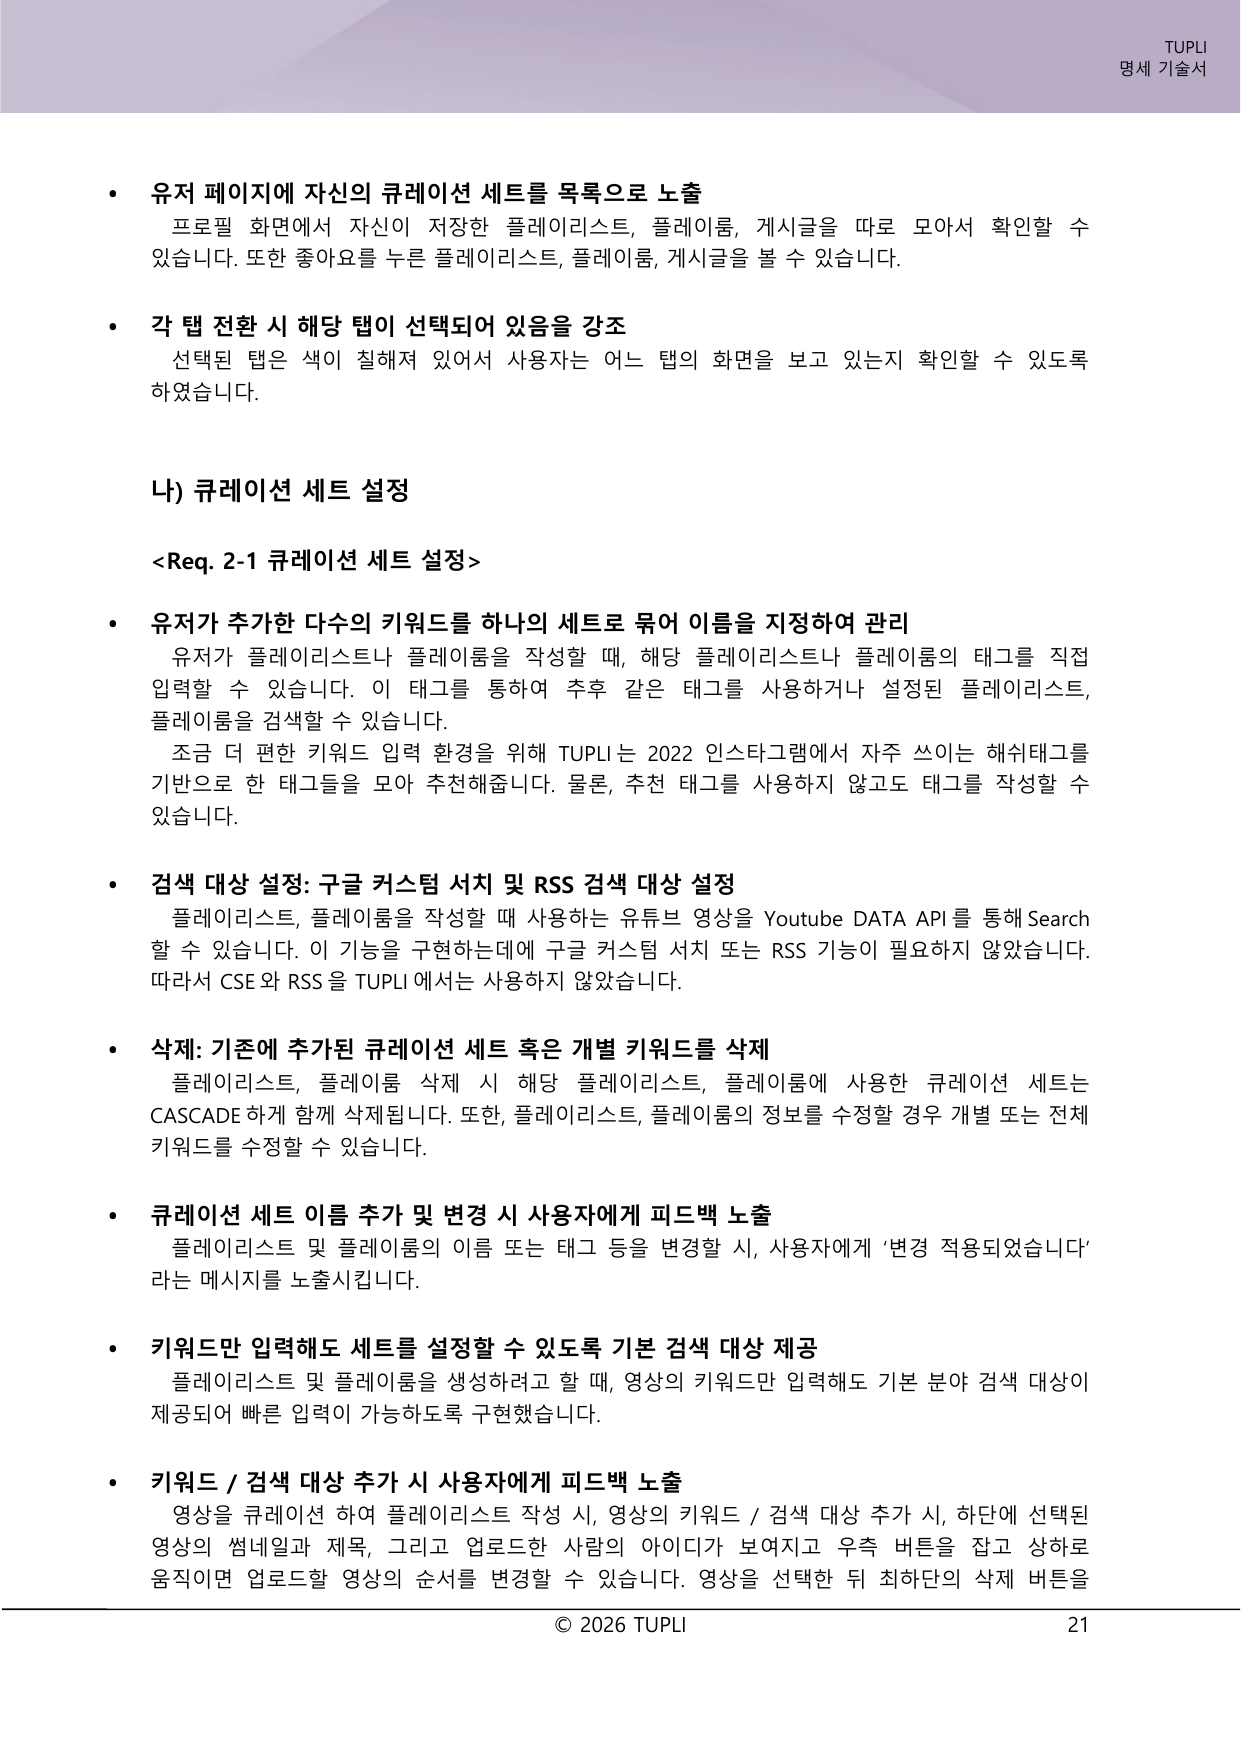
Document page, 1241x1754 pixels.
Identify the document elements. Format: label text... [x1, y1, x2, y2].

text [150, 1501, 1090, 1592]
list 큐레이션 세트 이름 추가 및 변경 시 사용자에게 피드백 노출 [108, 1199, 1090, 1230]
text 프로필 화면에서 자신이 저장한 플레이리스트, 플레이룸, 게시글을 따로 모아서 확인할 수 있습니다. 또한 좋아요를 누른 플레이리스트, 플레이룸, 게시글을 볼 수 있습니다. [150, 212, 1090, 272]
text <Req. 2-1 큐레이션 세트 설정> [150, 544, 1090, 575]
list 각 탭 전환 시 해당 탭이 선택되어 있음을 강조 [108, 311, 1090, 341]
list 키워드만 입력해도 세트를 설정할 수 있도록 기본 검색 대상 제공 [108, 1333, 1090, 1363]
text 선택된 탭은 색이 칠해져 있어서 사용자는 어느 탭의 화면을 보고 있는지 확인할 수 있도록 하였습니다. [150, 346, 1090, 405]
list 삭제: 기존에 추가된 큐레이션 세트 혹은 개별 키워드를 삭제 [108, 1034, 1090, 1064]
text 플레이리스트, 플레이룸을 작성할 때 사용하는 유튜브 영상을 Youtube DATA API를 통해Search할 수 있습니다. 이 기능을 구현하는데에 구글 커스텀 서치 또는 RSS 기능이 필요하지 않았습니다. 따라서 CSE와 RSS을 TUPLI에서는 사용하지 않았습니다. [150, 903, 1090, 995]
text 유저가 플레이리스트나 플레이룸을 작성할 때, 해당 플레이리스트나 플레이룸의 태그를 직접 입력할 수 있습니다. 이 태그를 통하여 추후 같은 태그를 사용하거나 설정된 플레이리스트, 플레이룸을 검색할 수 있습니다. [150, 643, 1090, 734]
text 플레이리스트 및 플레이룸의 이름 또는 태그 등을 변경할 시, 사용자에게 ‘변경 적용되었습니다’ 라는 메시지를 노출시킵니다. [150, 1234, 1090, 1294]
list 유저 페이지에 자신의 큐레이션 세트를 목록으로 노출 [108, 177, 1090, 208]
text 플레이리스트, 플레이룸 삭제 시 해당 플레이리스트, 플레이룸에 사용한 큐레이션 세트는 CASCADE하게 함께 삭제됩니다. 또한, 플레이리스트, 플레이룸의 정보를 수정할 경우 개별 또는 전체 키워드를 수정할 수 있습니다. [150, 1069, 1090, 1160]
text 플레이리스트 및 플레이룸을 생성하려고 할 때, 영상의 키워드만 입력해도 기본 분야 검색 대상이 제공되어 빠른 입력이 가능하도록 구현했습니다. [150, 1368, 1090, 1427]
list 유저가 추가한 다수의 키워드를 하나의 세트로 묶어 이름을 지정하여 관리 [108, 608, 1090, 638]
list 키워드 / 검색 대상 추가 시 사용자에게 피드백 노출 [108, 1466, 1090, 1497]
text 조금 더 편한 키워드 입력 환경을 위해 TUPLI는 2022 인스타그램에서 자주 쓰이는 해쉬태그를 기반으로 한 태그들을 모아 추천해줍니다. 물론, 추천 태그를 사용하지 않고도 태그를 작성할 수 있습니다. [150, 738, 1090, 829]
list 검색 대상 설정: 구글 커스텀 서치 및 RSS 검색 대상 설정 [108, 868, 1090, 899]
subtitle 나) 큐레이션 세트 설정 [150, 473, 1090, 506]
